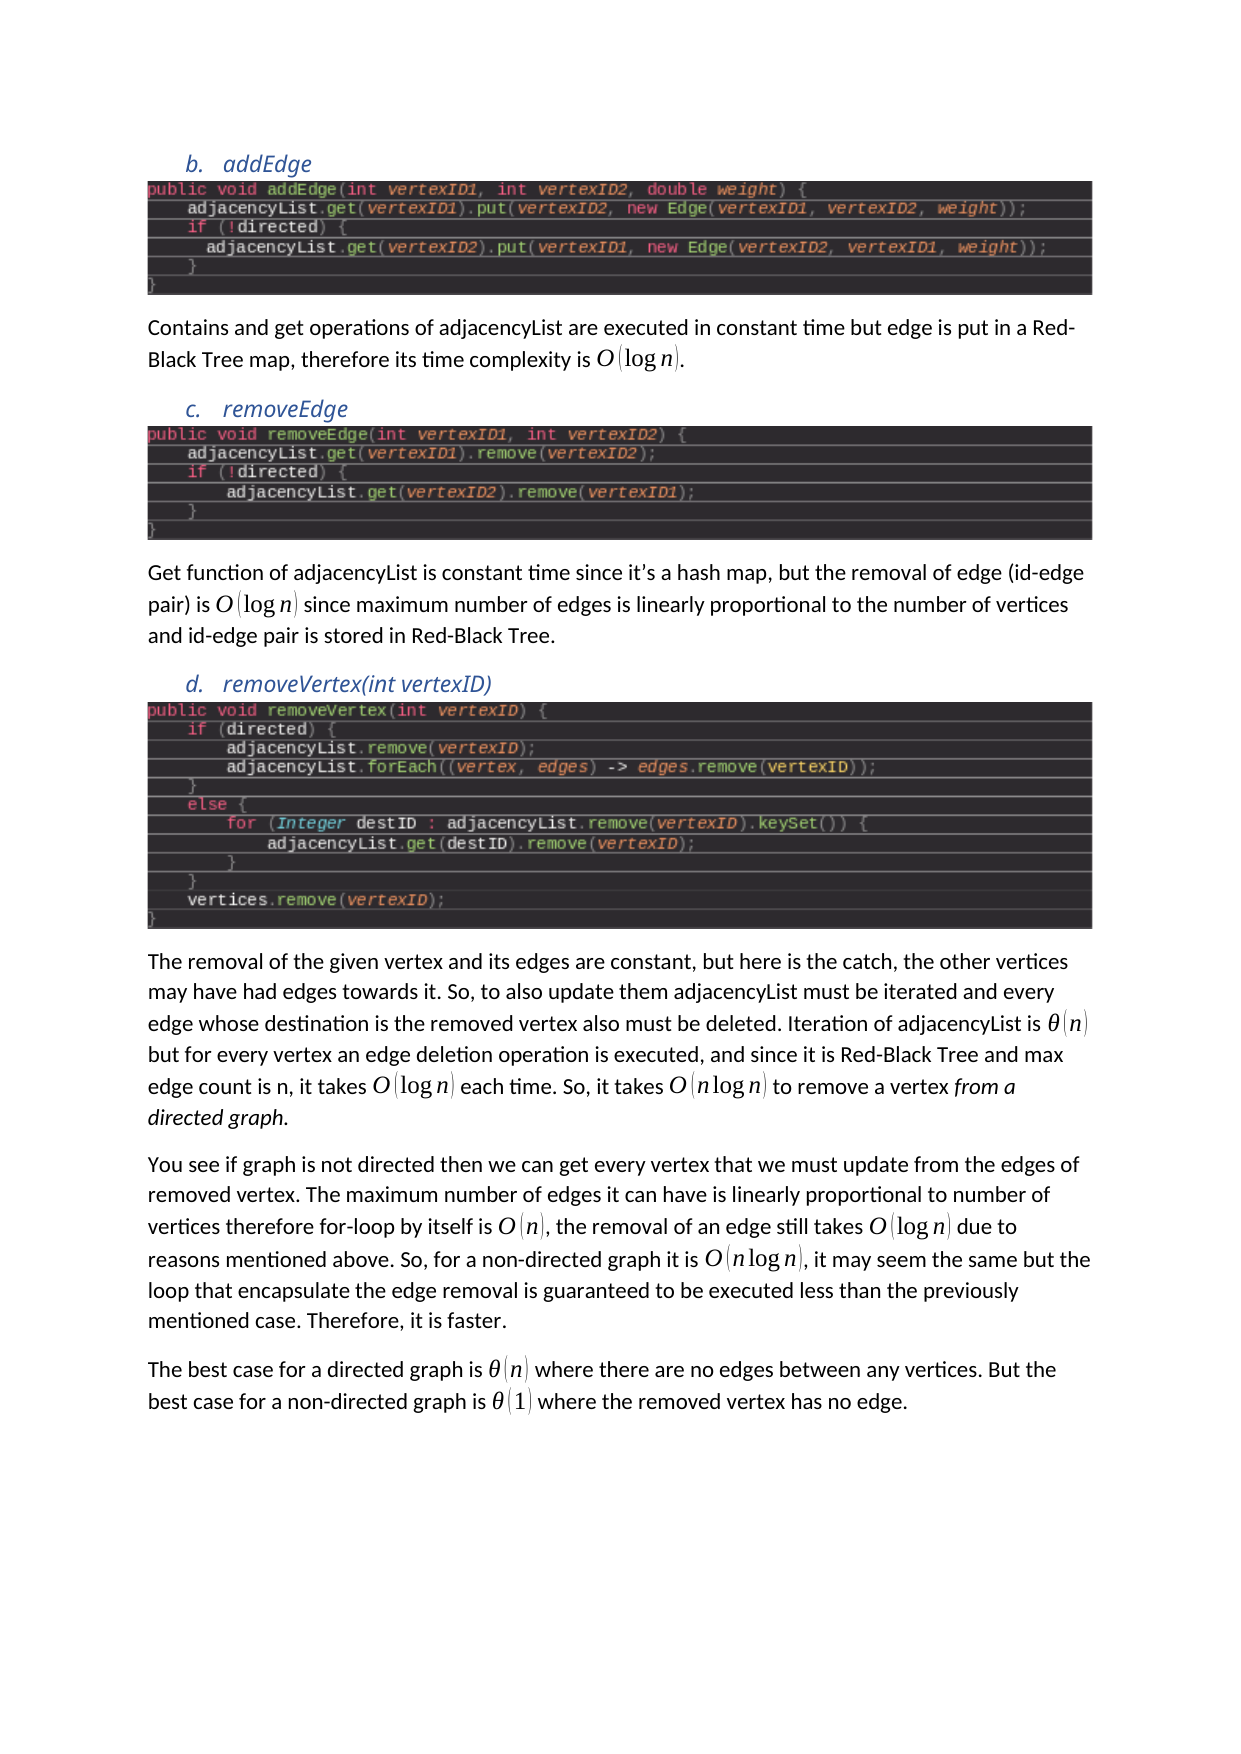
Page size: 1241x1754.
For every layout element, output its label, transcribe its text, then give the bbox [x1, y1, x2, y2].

subtitle removeVertex(int vertexID) [185, 668, 1093, 700]
subtitle addEdge [185, 148, 1093, 179]
text Get function of adjacencyList is constant time since it’s a hash map, but the removal of edge (id-edge pair) is since maximum number of edges is linearly proportional to the number of vertices and id-edge pair is stored in Red-Black Tree. [148, 558, 1093, 649]
subtitle removeEdge [185, 393, 1093, 424]
text You see if graph is not directed then we can get every vertex that we must update from the edges of removed vertex. The maximum number of edges it can have is linearly proportional to number of vertices therefore for-loop by itself is , the removal of an edge still takes due to reasons mentioned above. So, for a non-directed graph it is , it may seem the same but the loop that encapsulate the edge removal is guaranteed to be executed less than the previously mentioned case. Therefore, it is faster. [148, 1150, 1093, 1334]
text Contains and get operations of adjacencyList are executed in constant time but edge is put in a Red-Black Tree map, therefore its time complexity is . [148, 313, 1093, 374]
text The best case for a directed graph is where there are no edges between any vertices. But the best case for a non-directed graph is where the removed vertex has no edge. [148, 1353, 1093, 1417]
text The removal of the given vertex and its edges are constant, but here is the catch, the other vertices may have had edges towards it. So, to also update them adjacencyList must be iterated and every edge whose destination is the removed vertex also must be deleted. Iteration of adjacencyList is but for every vertex an edge deletion operation is executed, and since it is Red-Black Tree and max edge count is n, it takes each time. So, it takes to remove a vertex from a directed graph. [148, 947, 1093, 1131]
